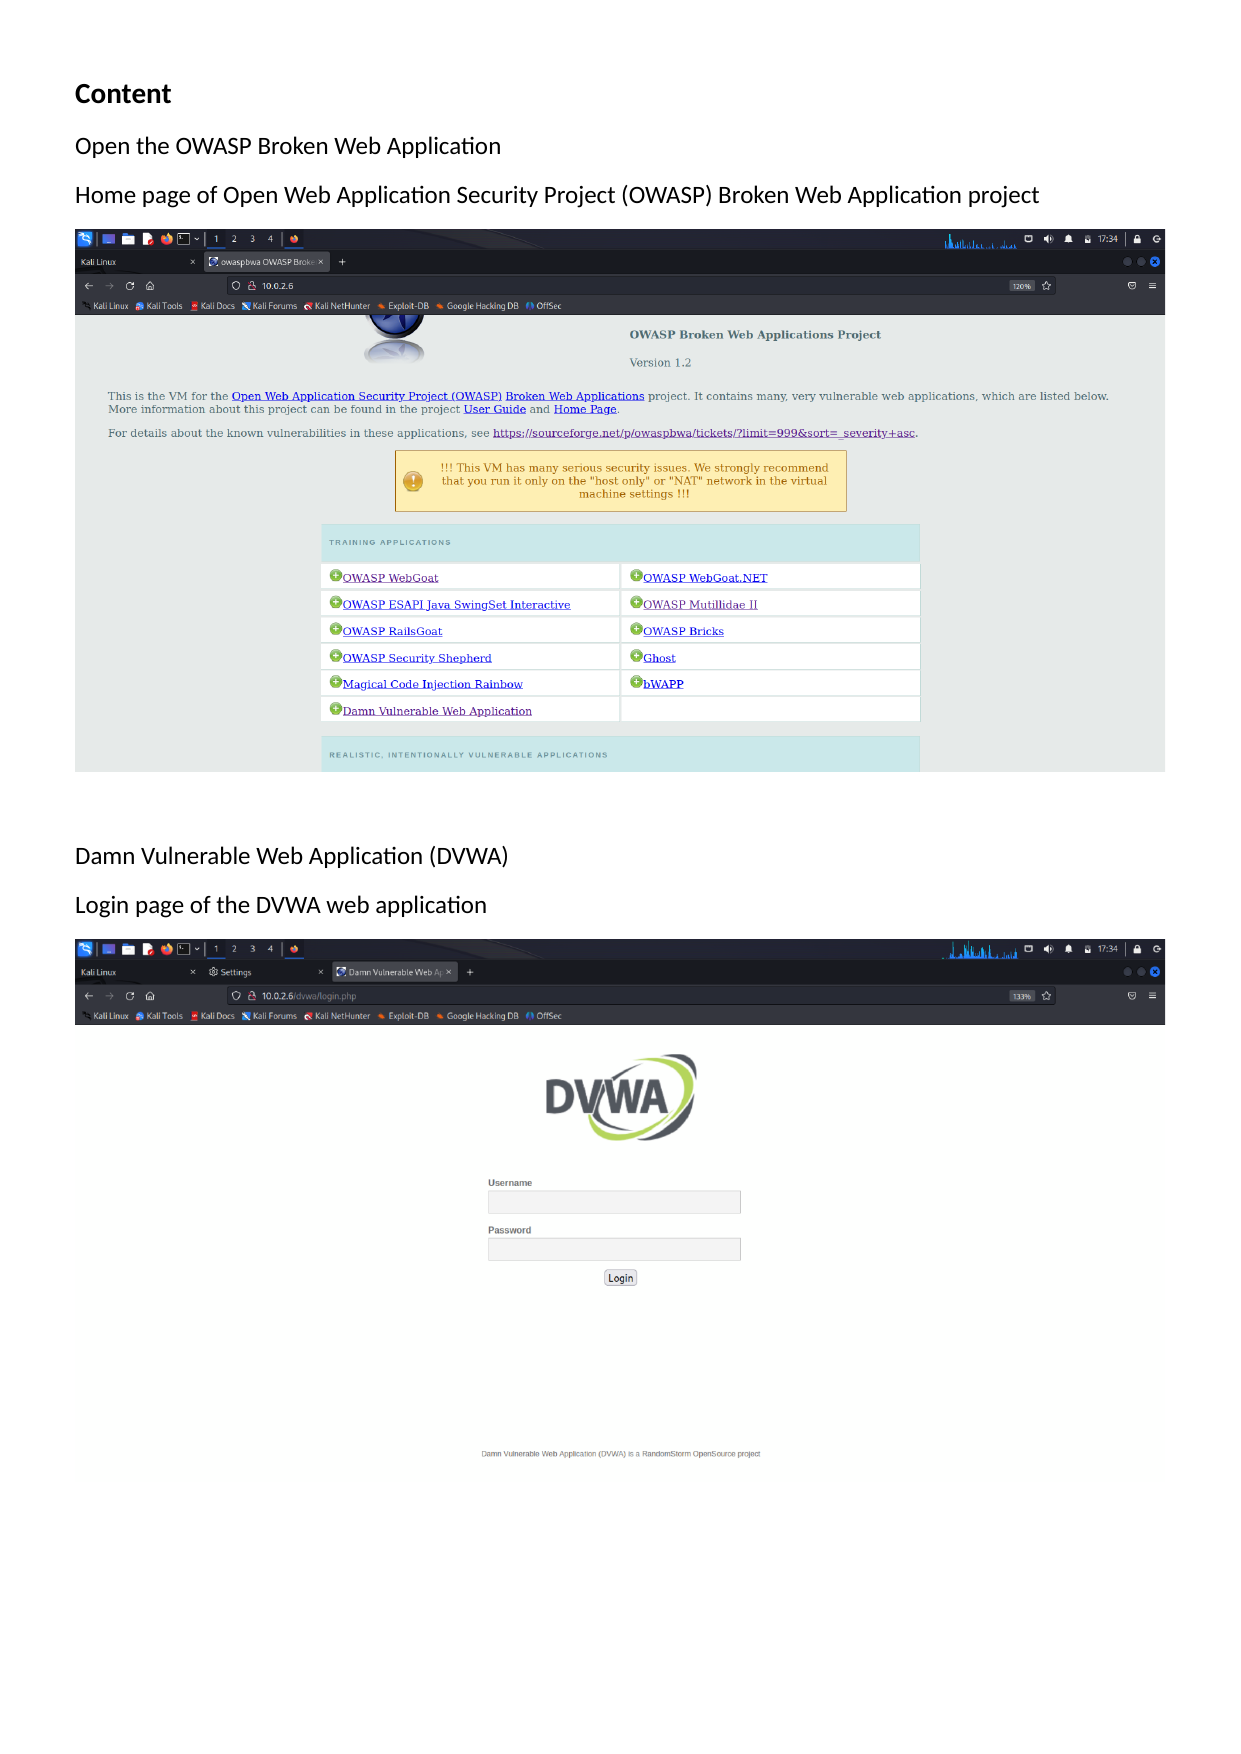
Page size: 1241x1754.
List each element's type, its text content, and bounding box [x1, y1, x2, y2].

text Content [75, 75, 1165, 111]
picture [75, 939, 1166, 1482]
text Damn Vulnerable Web Application (DVWA) [75, 840, 1165, 871]
text Open the OWASP Broken Web Application [75, 130, 1165, 161]
text Home page of Open Web Application Security Project (OWASP) Broken Web Application project [75, 180, 1165, 210]
picture [75, 229, 1166, 772]
text Login page of the DVWA web application [75, 889, 1165, 920]
